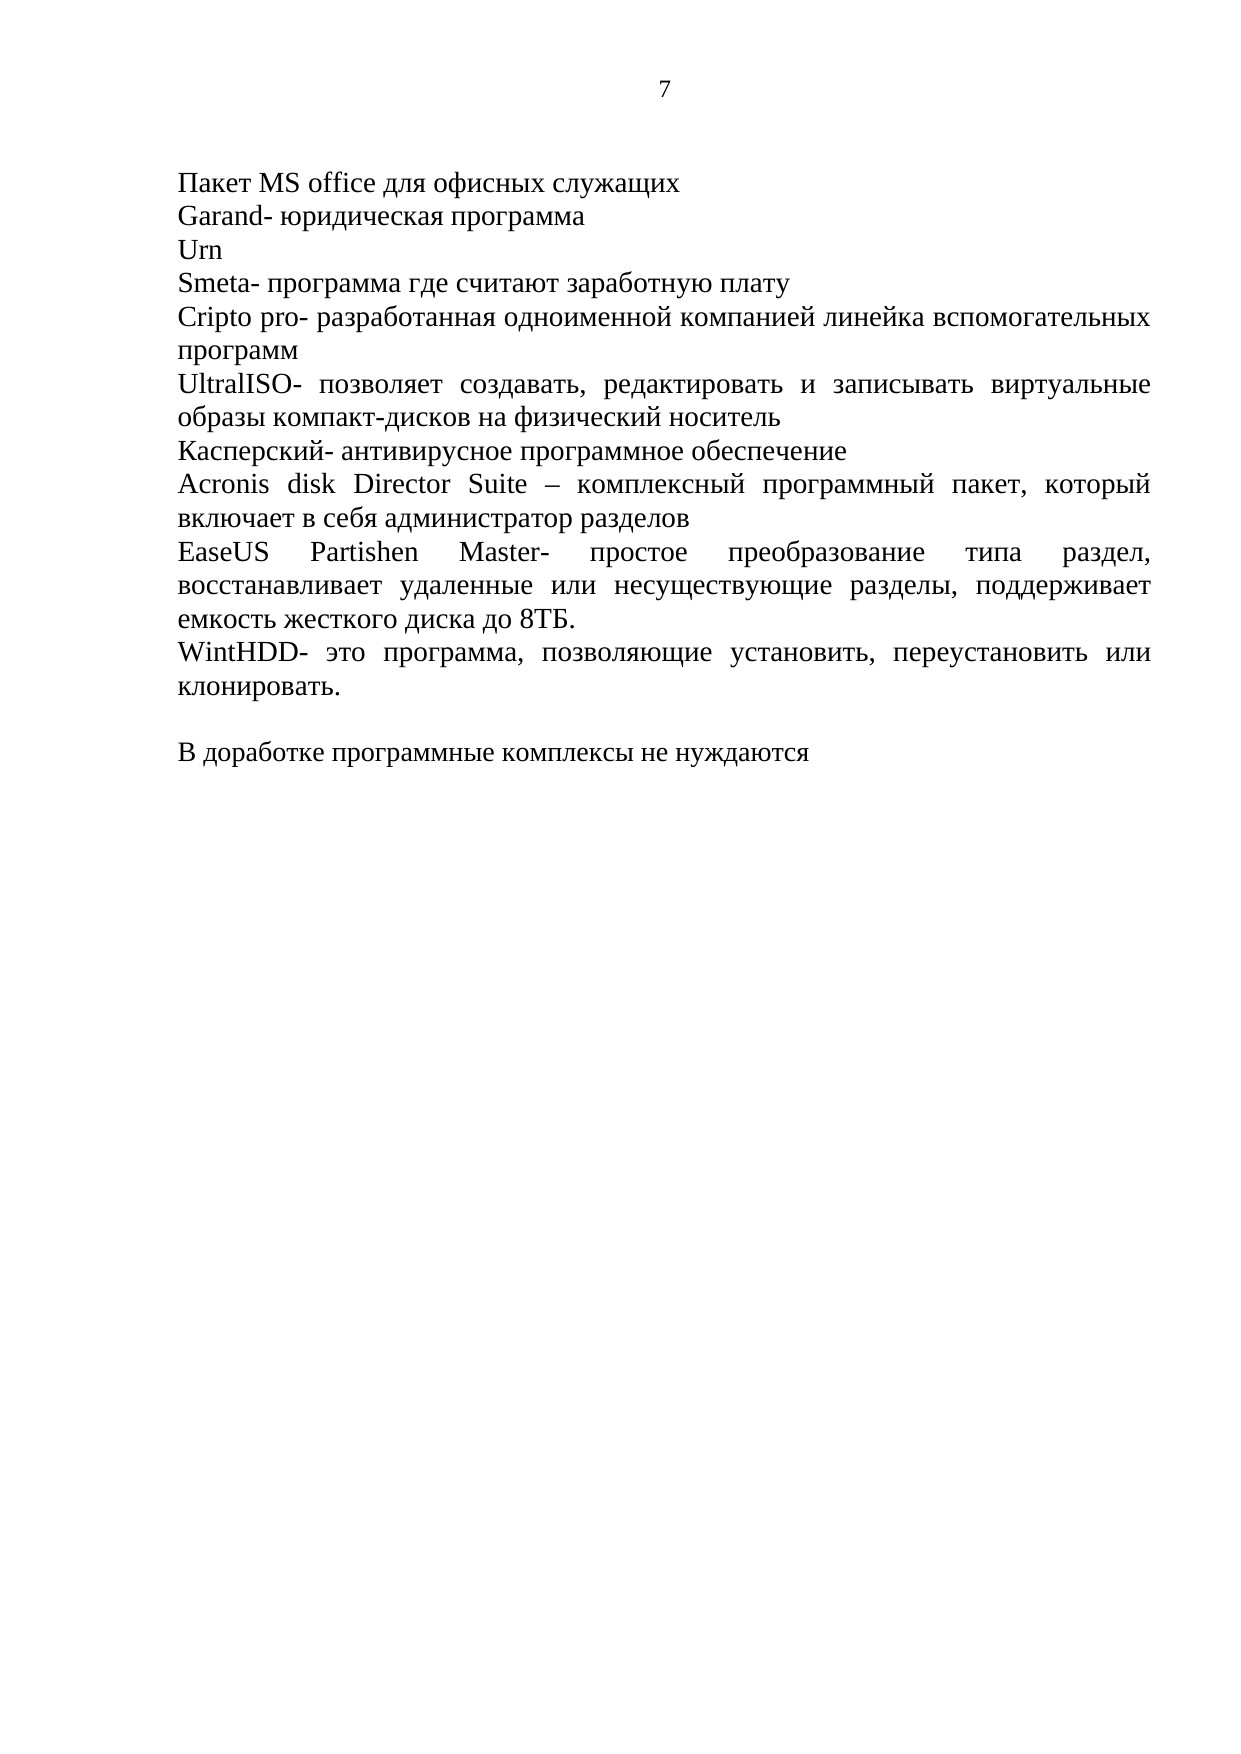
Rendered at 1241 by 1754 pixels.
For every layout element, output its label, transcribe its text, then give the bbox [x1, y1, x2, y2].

text Acronis disk Director Suite – комплексный программный пакет, который включает в себя администратор разделов [177, 467, 1152, 534]
text В доработке программные комплексы не нуждаются [177, 735, 1152, 767]
text Garand- юридическая программа [177, 198, 1152, 232]
text Smeta- программа где считают заработную плату [177, 265, 1152, 299]
text Касперский- антивирусное программное обеспечение [177, 433, 1152, 467]
text UltralISO- позволяет создавать, редактировать и записывать виртуальные образы компакт-дисков на физический носитель [177, 366, 1152, 433]
text WintHDD- это программа, позволяющие установить, переустановить или клонировать. [177, 634, 1152, 701]
text Urn [177, 232, 1152, 265]
text EaseUS Partishen Master- простое преобразование типа раздел, восстанавливает удаленные или несуществующие разделы, поддерживает емкость жесткого диска до 8ТБ. [177, 534, 1152, 634]
text Пакет MS office для офисных служащих [177, 165, 1152, 198]
text Cripto pro- разработанная одноименной компанией линейка вспомогательных программ [177, 299, 1152, 366]
